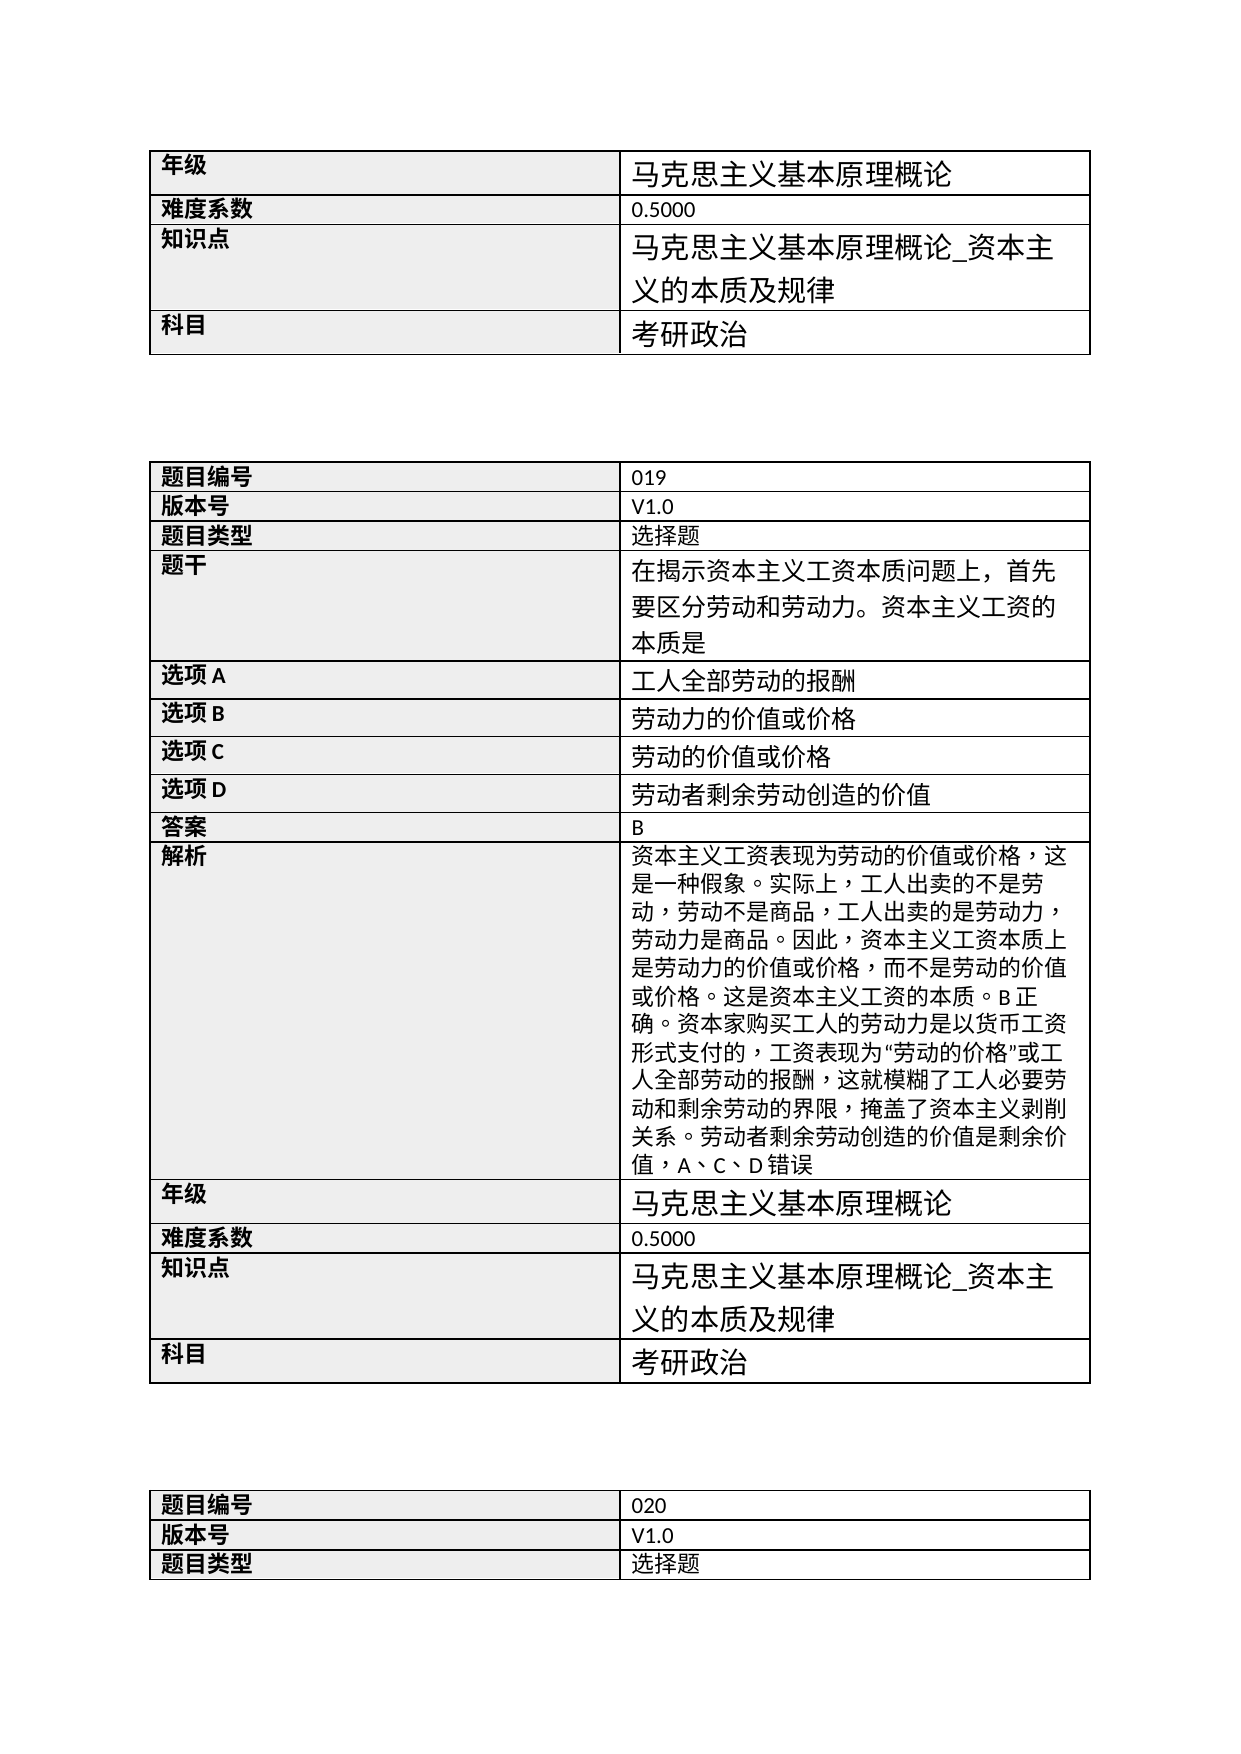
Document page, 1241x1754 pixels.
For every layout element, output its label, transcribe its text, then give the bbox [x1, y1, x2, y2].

table_cell B [621, 813, 1089, 841]
table_cell 科目 [151, 1340, 619, 1382]
table_cell 知识点 [151, 1254, 619, 1338]
table_cell 难度系数 [151, 196, 619, 223]
table_cell 解析 [151, 843, 619, 1179]
table_cell 选择题 [621, 1551, 1089, 1578]
table_cell 在揭示资本主义工资本质问题上，首先要区分劳动和劳动力。资本主义工资的本质是 [621, 551, 1089, 660]
table_cell 选项C [151, 737, 619, 773]
table_cell 马克思主义基本原理概论_资本主义的本质及规律 [621, 225, 1089, 309]
table_cell V1.0 [621, 1521, 1089, 1549]
table_cell 马克思主义基本原理概论 [621, 1180, 1089, 1223]
table_cell 马克思主义基本原理概论_资本主义的本质及规律 [621, 1254, 1089, 1338]
table_cell 版本号 [151, 1521, 619, 1549]
table_header 题目编号 [151, 463, 619, 491]
table_header 题目编号 [151, 1491, 619, 1519]
table_cell 难度系数 [151, 1224, 619, 1252]
table_cell V1.0 [621, 492, 1089, 520]
table_cell 知识点 [151, 225, 619, 309]
table_cell 题目类型 [151, 522, 619, 550]
table_cell 劳动的价值或价格 [621, 737, 1089, 773]
table_cell 年级 [151, 1180, 619, 1223]
table_cell 0.5000 [621, 196, 1089, 223]
table_header 020 [621, 1491, 1089, 1519]
table_cell 劳动力的价值或价格 [621, 700, 1089, 736]
table_header 019 [621, 463, 1089, 491]
table_cell 题目类型 [151, 1551, 619, 1578]
table_cell 选项B [151, 700, 619, 736]
table_cell 工人全部劳动的报酬 [621, 662, 1089, 698]
table_cell 版本号 [151, 492, 619, 520]
table_cell 年级 [151, 152, 619, 194]
table_cell 选项D [151, 775, 619, 811]
table_cell 0.5000 [621, 1224, 1089, 1252]
table_cell 马克思主义基本原理概论 [621, 152, 1089, 194]
table_cell 考研政治 [621, 311, 1089, 353]
table_cell 答案 [151, 813, 619, 841]
table_cell 资本主义工资表现为劳动的价值或价格，这是一种假象。实际上，工人出卖的不是劳动，劳动不是商品，工人出卖的是劳动力，劳动力是商品。因此，资本主义工资本质上是劳动力的价值或价格，而不是劳动的价值或价格。这是资本主义工资的本质。B正确。资本家购买工人的劳动力是以货币工资形式支付的，工资表现为“劳动的价格”或工人全部劳动的报酬，这就模糊了工人必要劳动和剩余劳动的界限，掩盖了资本主义剥削关系。劳动者剩余劳动创造的价值是剩余价值，A、C、D错误 [621, 843, 1089, 1179]
table_cell 考研政治 [621, 1340, 1089, 1382]
table_cell 科目 [151, 311, 619, 353]
table_cell 选项A [151, 662, 619, 698]
table_cell 劳动者剩余劳动创造的价值 [621, 775, 1089, 811]
table_cell 选择题 [621, 522, 1089, 550]
table_cell 题干 [151, 551, 619, 660]
